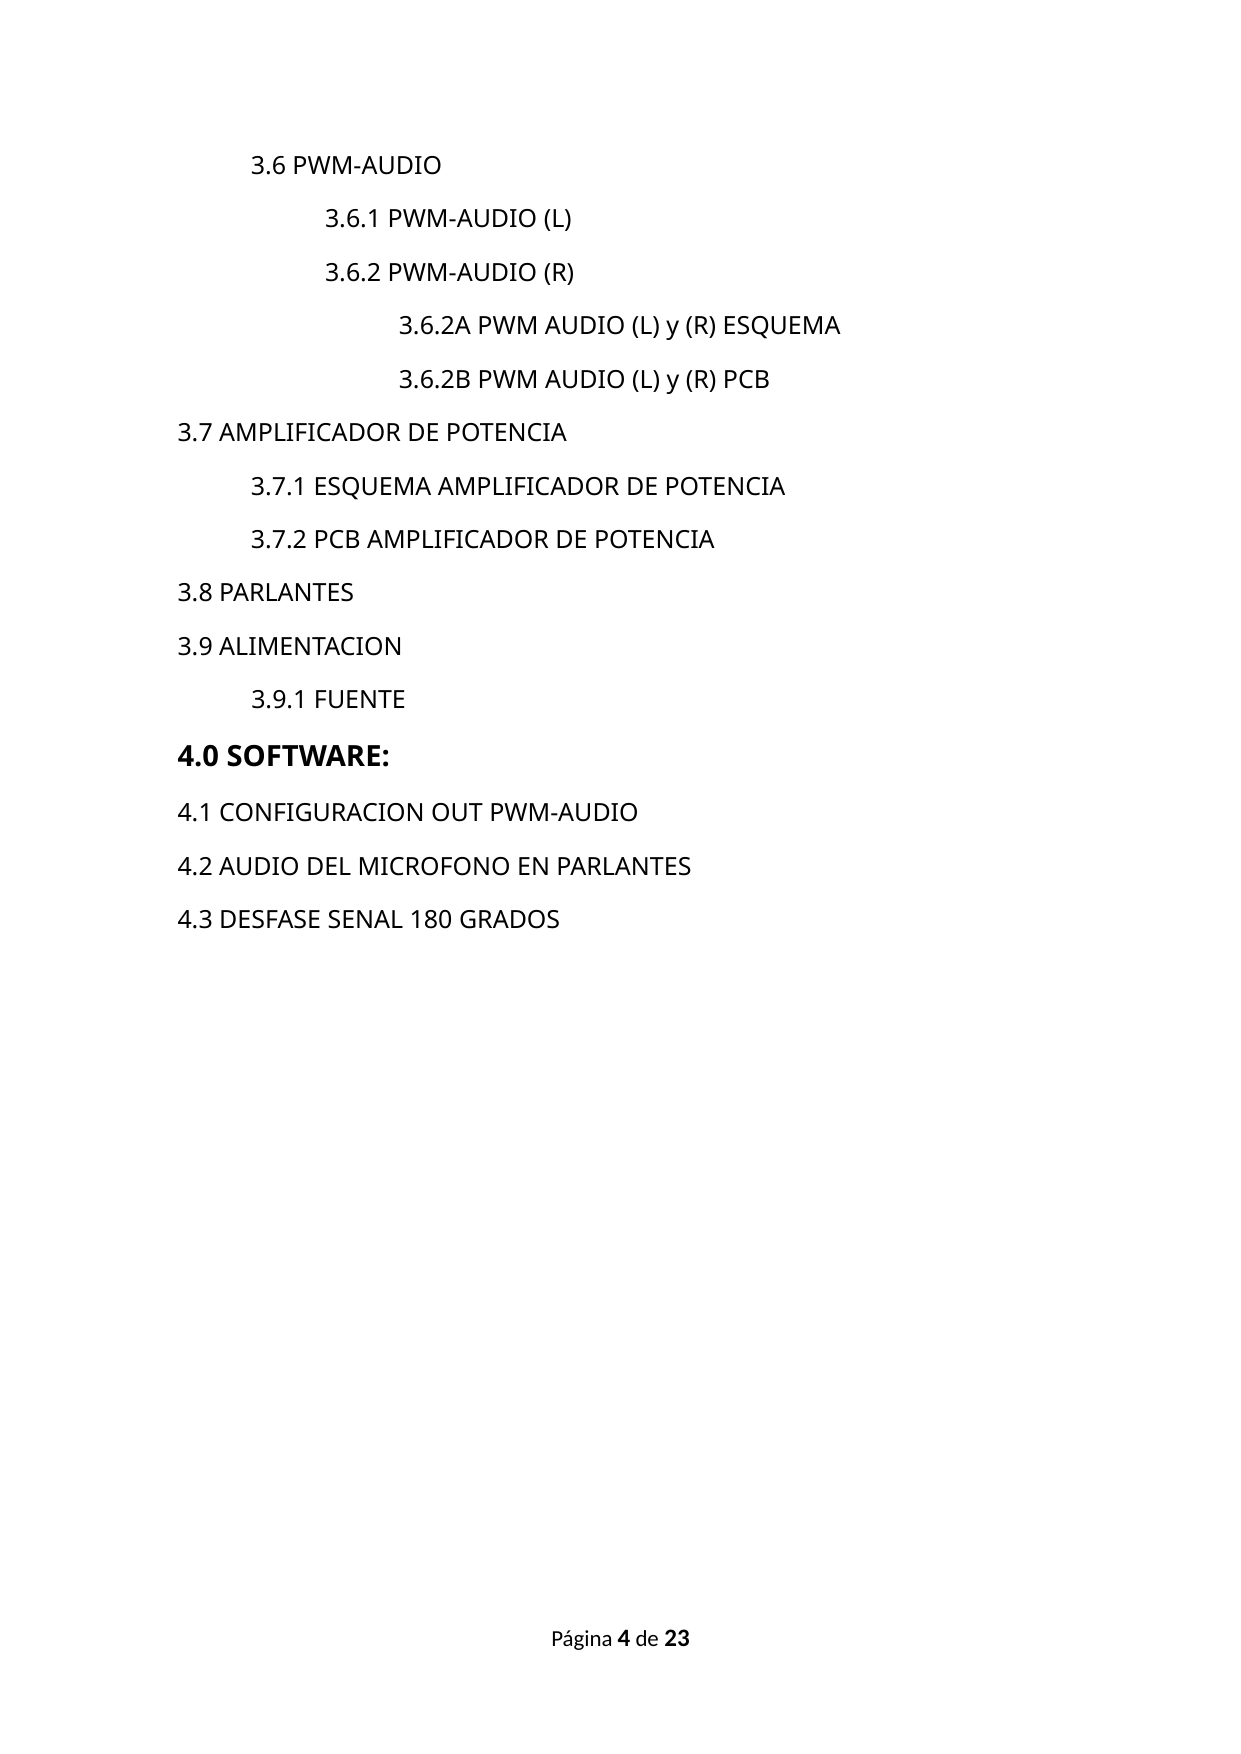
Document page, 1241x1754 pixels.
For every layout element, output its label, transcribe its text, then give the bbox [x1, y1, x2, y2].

text 4.3 DESFASE SENAL 180 GRADOS [177, 902, 1063, 936]
text 3.7.1 ESQUEMA AMPLIFICADOR DE POTENCIA [251, 468, 1063, 502]
text 3.6.1 PWM-AUDIO (L) [251, 201, 1063, 235]
text 3.6 PWM-AUDIO [251, 148, 1063, 182]
text 4.1 CONFIGURACION OUT PWM-AUDIO [177, 795, 1063, 829]
text 3.9.1 FUENTE [177, 682, 1063, 716]
text 3.6.2A PWM AUDIO (L) y (R) ESQUEMA [325, 308, 1063, 342]
text 3.8 PARLANTES [177, 575, 1063, 609]
text 4.0 SOFTWARE: [177, 735, 1063, 775]
text 3.6.2B PWM AUDIO (L) y (R) PCB [325, 361, 1063, 395]
text 4.2 AUDIO DEL MICROFONO EN PARLANTES [177, 848, 1063, 882]
text 3.6.2 PWM-AUDIO (R) [251, 254, 1063, 288]
text 3.7.2 PCB AMPLIFICADOR DE POTENCIA [251, 522, 1063, 556]
text 3.7 AMPLIFICADOR DE POTENCIA [177, 415, 1063, 449]
text 3.9 ALIMENTACION [177, 628, 1063, 663]
